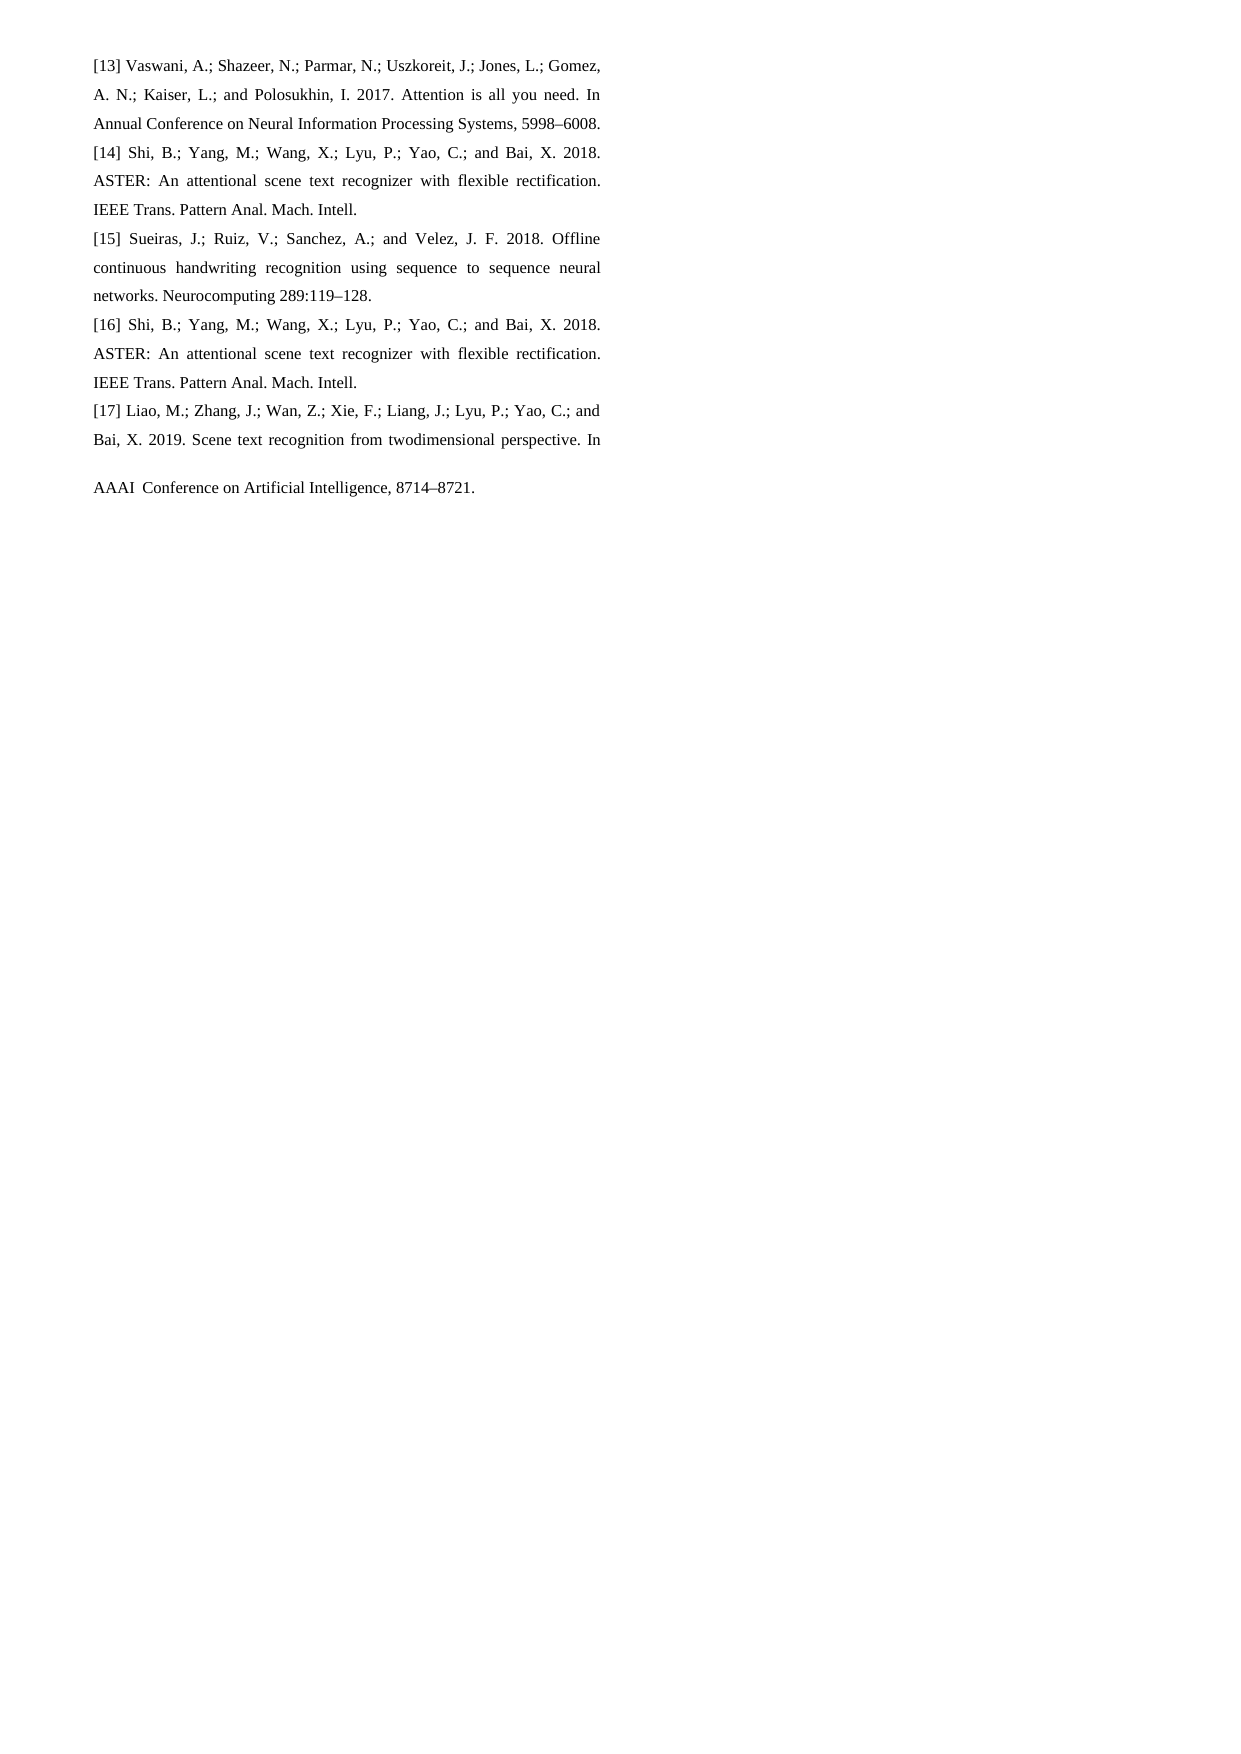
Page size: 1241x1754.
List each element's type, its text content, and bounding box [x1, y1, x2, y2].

text [17] Liao, M.; Zhang, J.; Wan, Z.; Xie, F.; Liang, J.; Lyu, P.; Yao, C.; and Bai, X. 2019. Scene text recognition from twodimensional perspective. In AAAI Conference on Artificial Intelligence, 8714–8721. [93, 401, 601, 499]
text [13] Vaswani, A.; Shazeer, N.; Parmar, N.; Uszkoreit, J.; Jones, L.; Gomez, A. N.; Kaiser, L.; and Polosukhin, I. 2017. Attention is all you need. In Annual Conference on Neural Information Processing Systems, 5998–6008. [93, 56, 601, 133]
text [16] Shi, B.; Yang, M.; Wang, X.; Lyu, P.; Yao, C.; and Bai, X. 2018. ASTER: An attentional scene text recognizer with flexible rectification. IEEE Trans. Pattern Anal. Mach. Intell. [93, 315, 601, 392]
text [14] Shi, B.; Yang, M.; Wang, X.; Lyu, P.; Yao, C.; and Bai, X. 2018. ASTER: An attentional scene text recognizer with flexible rectification. IEEE Trans. Pattern Anal. Mach. Intell. [93, 142, 601, 219]
text [15] Sueiras, J.; Ruiz, V.; Sanchez, A.; and Velez, J. F. 2018. Offline continuous handwriting recognition using sequence to sequence neural networks. Neurocomputing 289:119–128. [93, 229, 601, 305]
